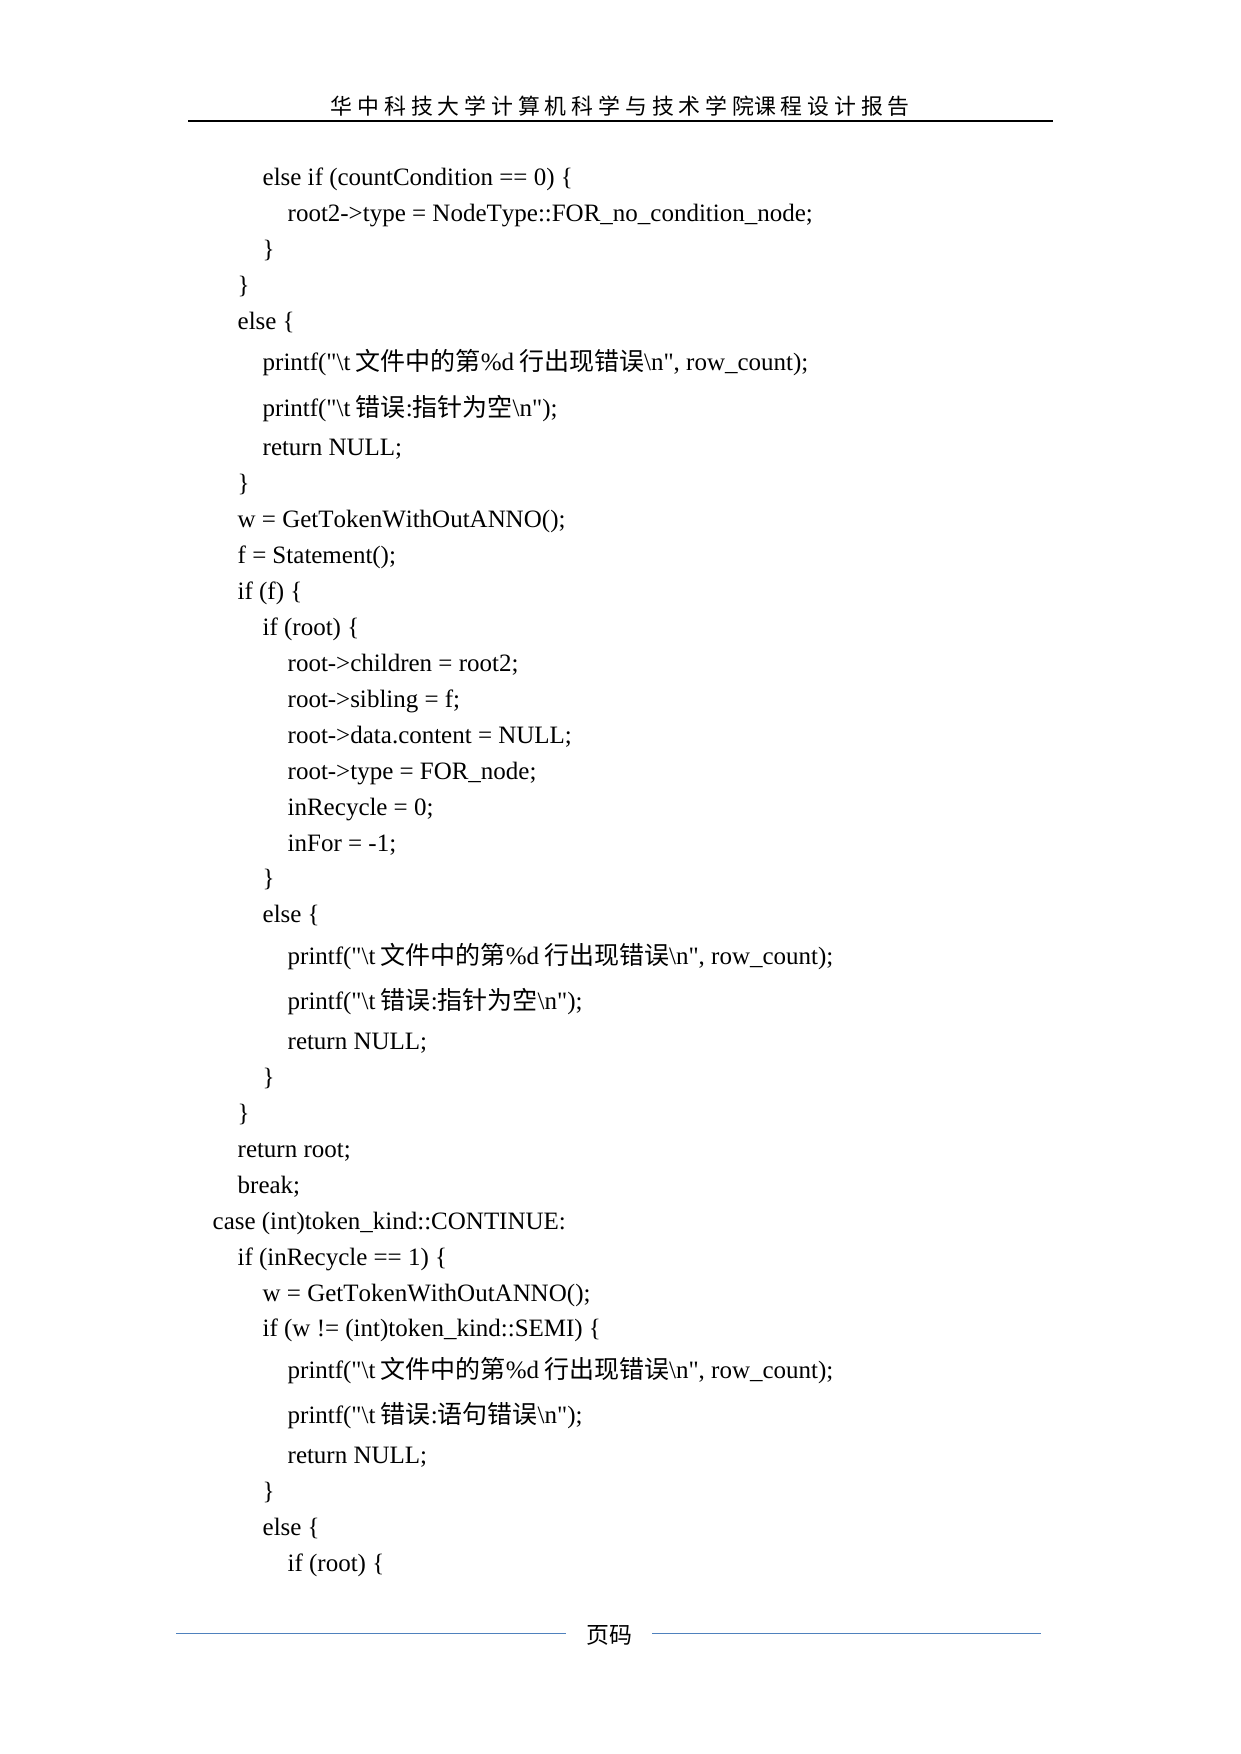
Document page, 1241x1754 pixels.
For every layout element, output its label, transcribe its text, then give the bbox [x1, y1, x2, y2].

text w = GetTokenWithOutANNO(); [187, 504, 1053, 533]
text } [187, 1062, 1053, 1091]
text w = GetTokenWithOutANNO(); [187, 1278, 1053, 1306]
text break; [187, 1170, 1053, 1198]
text return root; [187, 1134, 1053, 1163]
text inRecycle = 0; [187, 792, 1053, 820]
text inFor = -1; [187, 828, 1053, 856]
text if (inRecycle == 1) { [187, 1242, 1053, 1270]
text } [187, 468, 1053, 497]
text printf("\t错误:指针为空\n"); [187, 387, 1053, 423]
text if (w != (int)token_kind::SEMI) { [187, 1313, 1053, 1342]
text } [187, 234, 1053, 263]
text root2->type = NodeType::FOR_no_condition_node; [187, 198, 1053, 227]
text printf("\t文件中的第%d行出现错误\n", row_count); [187, 1349, 1053, 1386]
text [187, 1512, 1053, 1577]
text case (int)token_kind::CONTINUE: [187, 1206, 1053, 1234]
text } [187, 863, 1053, 892]
text root->children = root2; [187, 648, 1053, 677]
text printf("\t错误:语句错误\n"); [187, 1395, 1053, 1431]
text f = Statement(); [187, 540, 1053, 569]
text root->sibling = f; [187, 684, 1053, 713]
text return NULL; [187, 1440, 1053, 1469]
text if (root) { [187, 612, 1053, 641]
text } [187, 270, 1053, 298]
text printf("\t文件中的第%d行出现错误\n", row_count); [187, 935, 1053, 972]
text printf("\t错误:指针为空\n"); [187, 981, 1053, 1017]
text printf("\t文件中的第%d行出现错误\n", row_count); [187, 342, 1053, 378]
text root->data.content = NULL; [187, 720, 1053, 748]
text if (f) { [187, 576, 1053, 605]
text root->type = FOR_node; [187, 756, 1053, 784]
text else if (countCondition == 0) { [187, 162, 1053, 191]
text } [187, 1476, 1053, 1505]
text } [187, 1098, 1053, 1127]
text return NULL; [187, 432, 1053, 461]
text return NULL; [187, 1026, 1053, 1055]
text else { [187, 306, 1053, 334]
text else { [187, 899, 1053, 928]
